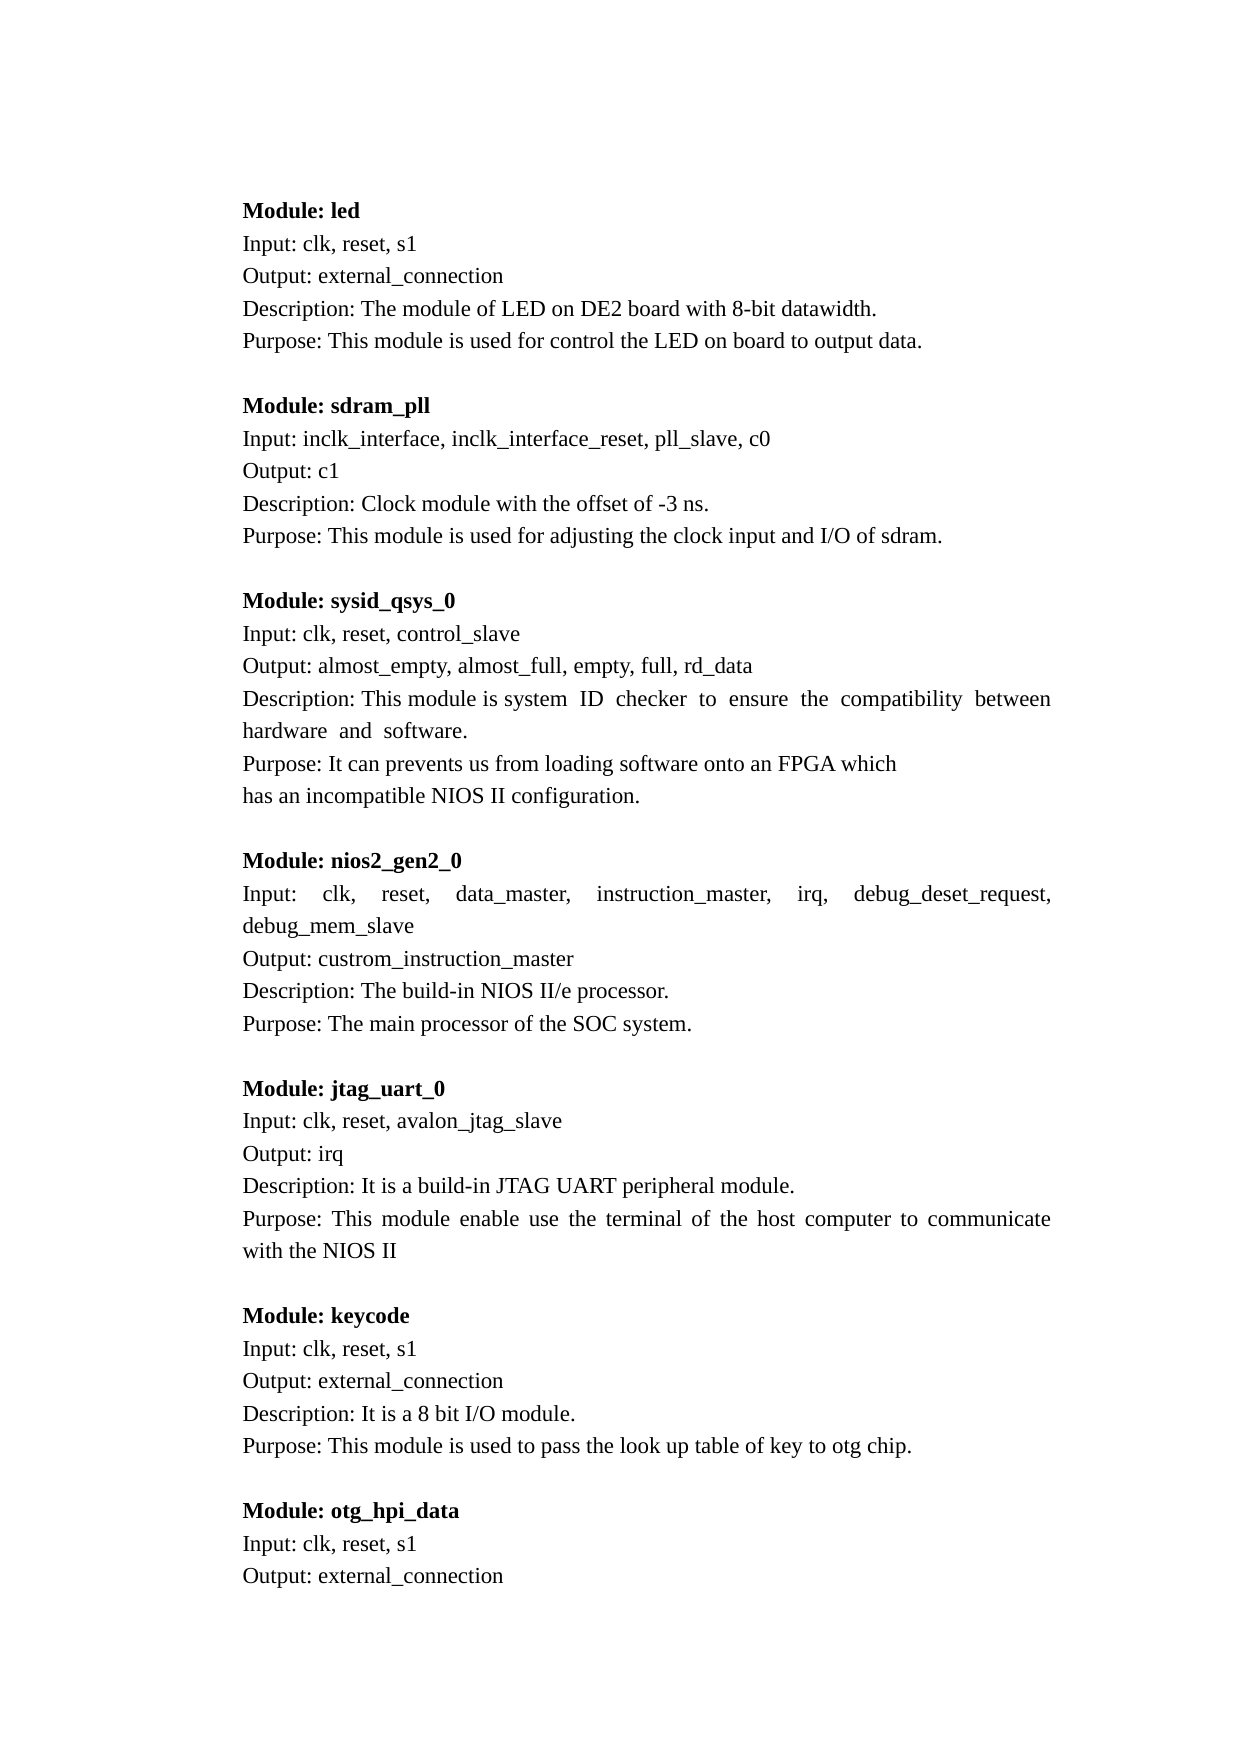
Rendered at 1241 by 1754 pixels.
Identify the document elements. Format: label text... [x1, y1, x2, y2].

text Module: led [242, 194, 1053, 227]
text Input: clk, reset, data_master, instruction_master, irq, debug_deset_request, debug_mem_slave [242, 877, 1053, 942]
text Description: It is a build-in JTAG UART peripheral module. [242, 1169, 1053, 1202]
text Description: The build-in NIOS II/e processor. [242, 974, 1053, 1007]
text Input: clk, reset, control_slave [242, 617, 1053, 649]
text Module: sdram_pll [242, 389, 1053, 422]
text Module: sysid_qsys_0 [242, 584, 1053, 617]
text Purpose: This module is used for control the LED on board to output data. [242, 324, 1053, 357]
text Input: clk, reset, s1 [242, 227, 1053, 259]
text Purpose: This module is used to pass the look up table of key to otg chip. [242, 1429, 1053, 1462]
text Output: custrom_instruction_master [242, 942, 1053, 974]
text Input: clk, reset, avalon_jtag_slave [242, 1104, 1053, 1137]
text Output: external_connection [242, 259, 1053, 292]
text Output: c1 [242, 454, 1053, 487]
text Module: jtag_uart_0 [242, 1072, 1053, 1104]
text Purpose: This module is used for adjusting the clock input and I/O of sdram. [242, 519, 1053, 552]
text Description: It is a 8 bit I/O module. [242, 1397, 1053, 1429]
text Output: external_connection [242, 1559, 1053, 1592]
text Description: The module of LED on DE2 board with 8-bit datawidth. [242, 292, 1053, 324]
text Purpose: This module enable use the terminal of the host computer to communicate with the NIOS II [242, 1202, 1053, 1267]
text Output: almost_empty, almost_full, empty, full, rd_data [242, 649, 1053, 682]
text has an incompatible NIOS II configuration. [242, 779, 1053, 812]
text Output: external_connection [242, 1364, 1053, 1397]
text Description: Clock module with the offset of -3 ns. [242, 487, 1053, 519]
text Output: irq [242, 1137, 1053, 1169]
text Module: keycode [242, 1299, 1053, 1332]
text Purpose: The main processor of the SOC system. [242, 1007, 1053, 1039]
text Input: clk, reset, s1 [242, 1332, 1053, 1364]
text Description: This module is system ID checker to ensure the compatibility between hardware and software. [242, 682, 1053, 747]
text Input: inclk_interface, inclk_interface_reset, pll_slave, c0 [242, 422, 1053, 454]
text Input: clk, reset, s1 [242, 1527, 1053, 1559]
text Purpose: It can prevents us from loading software onto an FPGA which [242, 747, 1053, 779]
text Module: otg_hpi_data [242, 1494, 1053, 1527]
text Module: nios2_gen2_0 [242, 844, 1053, 877]
